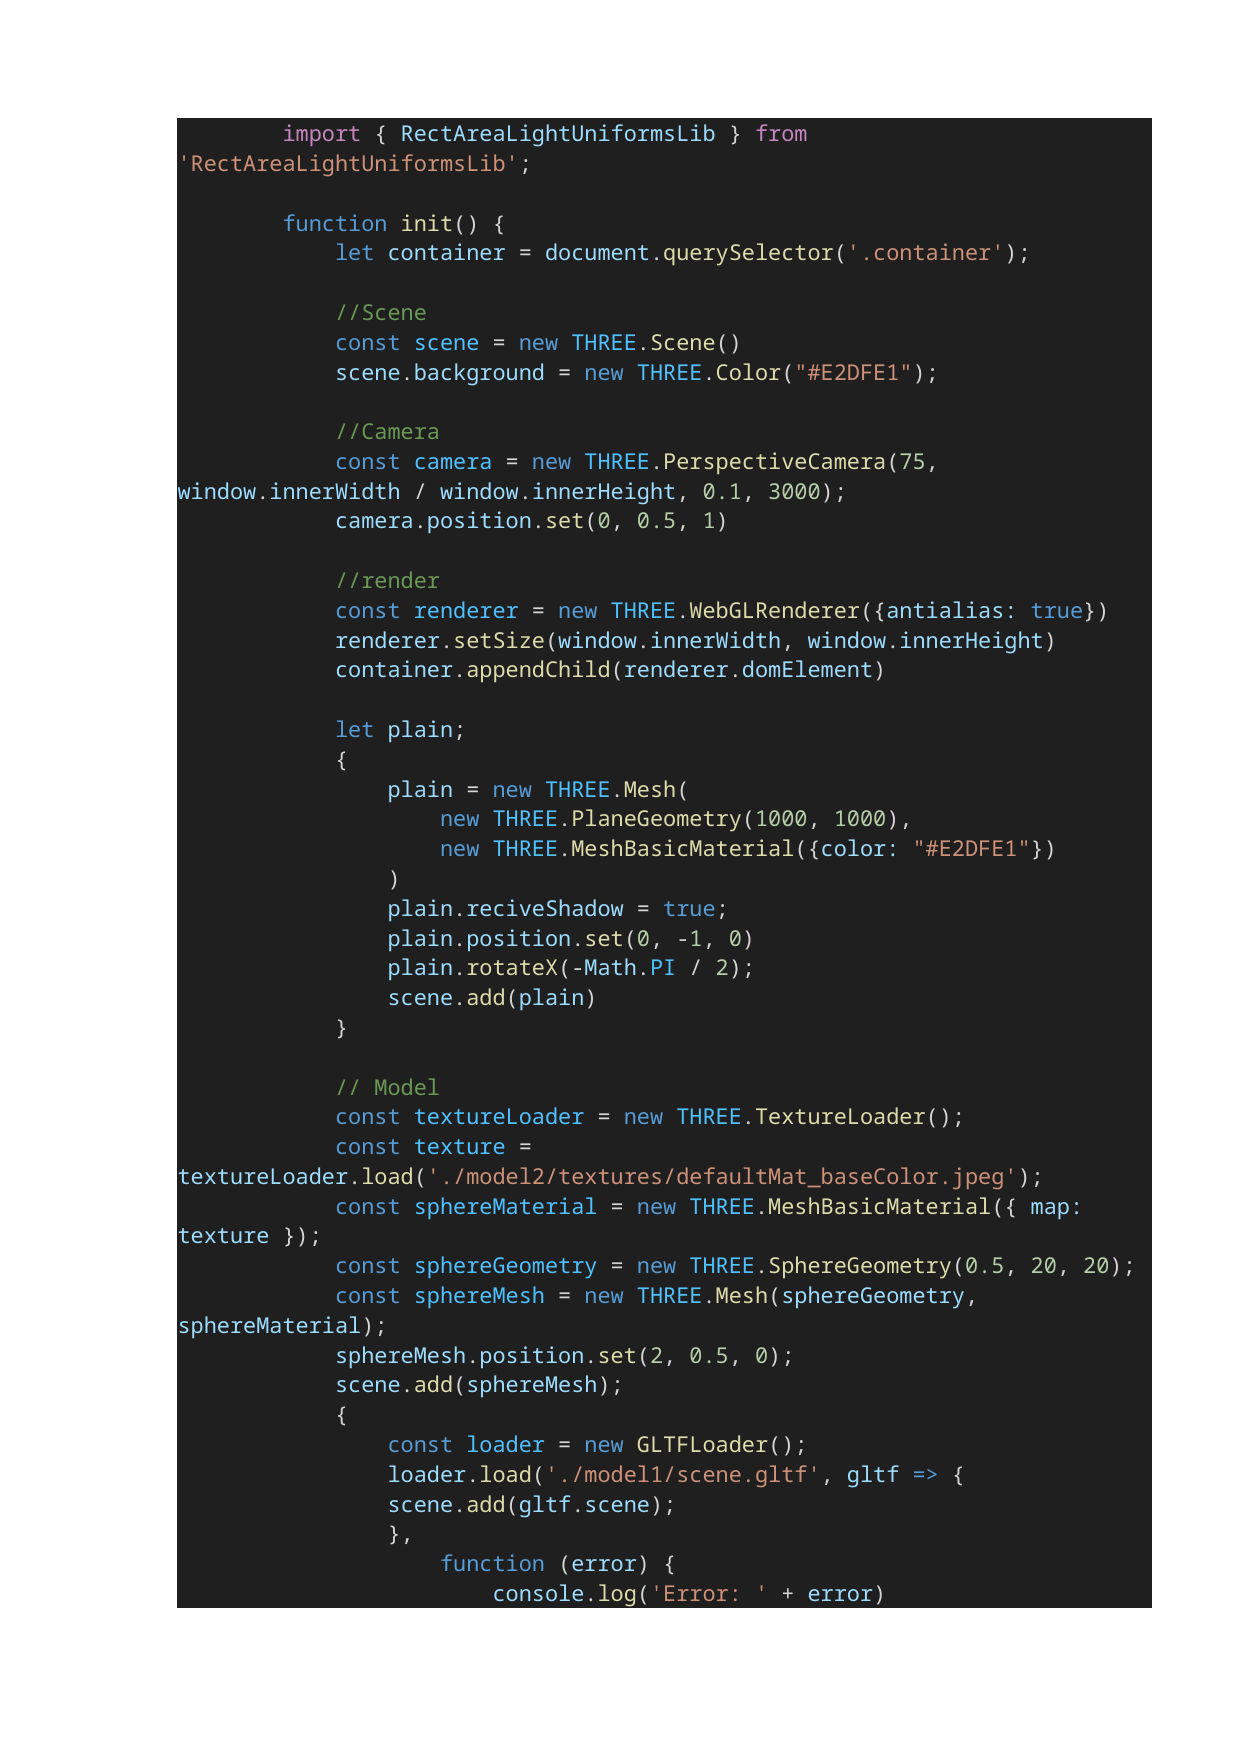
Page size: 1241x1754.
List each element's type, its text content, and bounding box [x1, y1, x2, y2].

text renderer.setSize(window.innerWidth, window.innerHeight) [177, 624, 1152, 654]
text function (error) { [177, 1548, 1152, 1578]
text function init() { [177, 207, 1152, 237]
text const loader = new GLTFLoader(); [177, 1429, 1152, 1459]
text new THREE.PlaneGeometry(1000, 1000), [177, 803, 1152, 833]
text //Scene [177, 297, 1152, 327]
text const sphereMaterial = new THREE.MeshBasicMaterial({ map: texture }); [177, 1191, 1152, 1250]
text scene.add(gltf.scene); [177, 1488, 1152, 1518]
text const camera = new THREE.PerspectiveCamera(75, window.innerWidth / window.innerHeight, 0.1, 3000); [177, 446, 1152, 505]
text let container = document.querySelector('.container'); [177, 237, 1152, 267]
text const scene = new THREE.Scene() [177, 327, 1152, 356]
text //render [177, 565, 1152, 595]
text scene.add(sphereMesh); [177, 1369, 1152, 1399]
text //Camera [177, 416, 1152, 446]
text plain.rotateX(-Math.PI / 2); [177, 952, 1152, 982]
text scene.background = new THREE.Color("#E2DFE1"); [177, 356, 1152, 386]
text console.log('Error: ' + error) [177, 1578, 1152, 1608]
text // Model [177, 1071, 1152, 1101]
text plain = new THREE.Mesh( [177, 773, 1152, 803]
text new THREE.MeshBasicMaterial({color: "#E2DFE1"}) [177, 833, 1152, 863]
text { [177, 1399, 1152, 1429]
text const renderer = new THREE.WebGLRenderer({antialias: true}) [177, 595, 1152, 624]
text const textureLoader = new THREE.TextureLoader(); [177, 1101, 1152, 1131]
text container.appendChild(renderer.domElement) [177, 654, 1152, 684]
text const sphereMesh = new THREE.Mesh(sphereGeometry, sphereMaterial); [177, 1280, 1152, 1339]
text { [177, 744, 1152, 773]
text ) [177, 863, 1152, 893]
text const texture = textureLoader.load('./model2/textures/defaultMat_baseColor.jpeg'); [177, 1131, 1152, 1191]
text loader.load('./model1/scene.gltf', gltf => { [177, 1459, 1152, 1488]
text plain.reciveShadow = true; [177, 893, 1152, 922]
text camera.position.set(0, 0.5, 1) [177, 505, 1152, 535]
text scene.add(plain) [177, 982, 1152, 1012]
text plain.position.set(0, -1, 0) [177, 922, 1152, 952]
text import { RectAreaLightUniformsLib } from 'RectAreaLightUniformsLib'; [177, 118, 1152, 178]
text } [177, 1012, 1152, 1042]
text sphereMesh.position.set(2, 0.5, 0); [177, 1339, 1152, 1369]
text }, [177, 1518, 1152, 1548]
text let plain; [177, 714, 1152, 744]
text const sphereGeometry = new THREE.SphereGeometry(0.5, 20, 20); [177, 1250, 1152, 1280]
